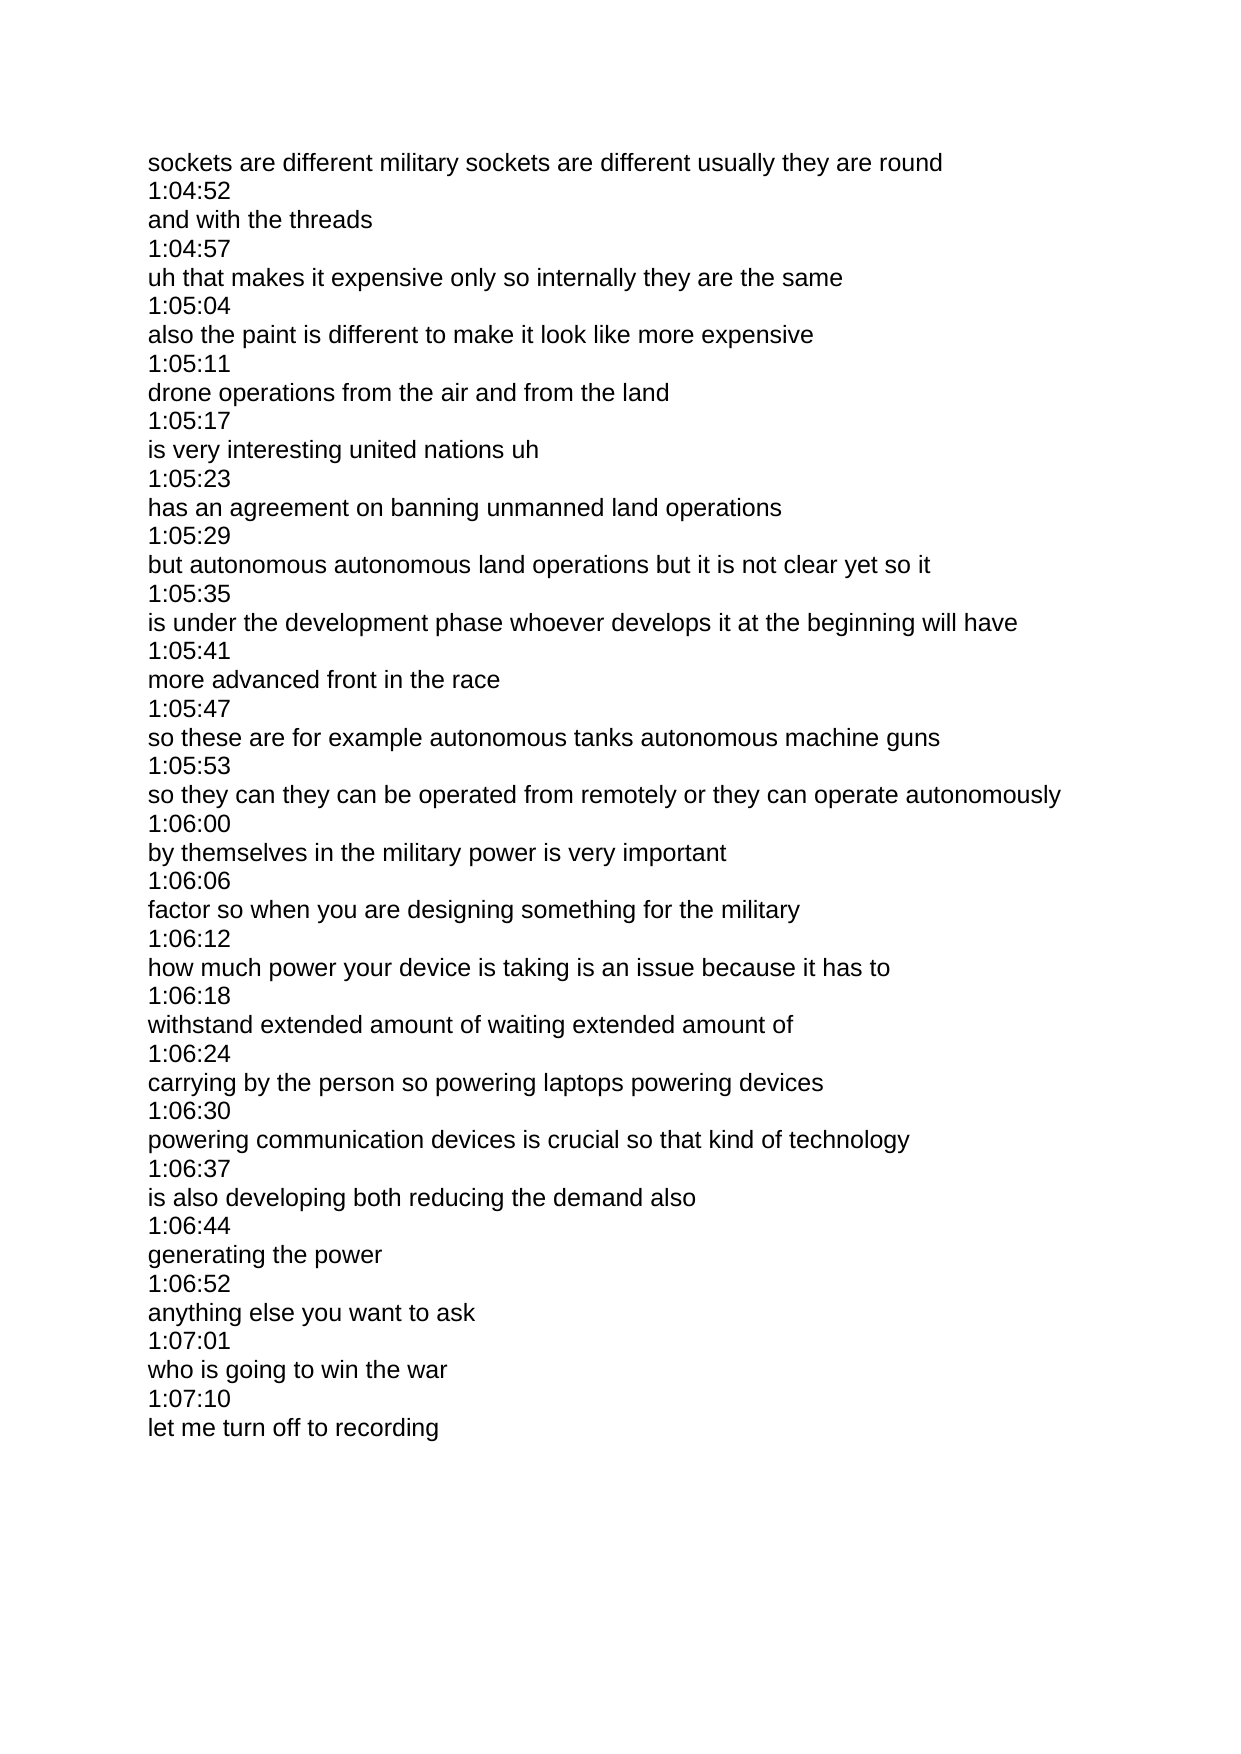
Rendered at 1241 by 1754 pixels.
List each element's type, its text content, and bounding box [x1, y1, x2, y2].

text 1:05:29 [148, 521, 1093, 550]
text is also developing both reducing the demand also [148, 1183, 1093, 1211]
text factor so when you are designing something for the military [148, 895, 1093, 924]
text who is going to win the war [148, 1355, 1093, 1384]
text 1:06:00 [148, 809, 1093, 838]
text 1:04:57 [148, 234, 1093, 263]
text powering communication devices is crucial so that kind of technology [148, 1125, 1093, 1154]
text more advanced front in the race [148, 665, 1093, 694]
text 1:06:18 [148, 981, 1093, 1010]
text 1:07:10 [148, 1384, 1093, 1413]
text by themselves in the military power is very important [148, 838, 1093, 866]
text 1:05:35 [148, 579, 1093, 608]
text drone operations from the air and from the land [148, 378, 1093, 406]
text 1:05:11 [148, 349, 1093, 378]
text 1:05:17 [148, 406, 1093, 435]
text 1:06:24 [148, 1039, 1093, 1068]
text and with the threads [148, 205, 1093, 234]
text anything else you want to ask [148, 1298, 1093, 1326]
text 1:05:23 [148, 464, 1093, 493]
text is under the development phase whoever develops it at the beginning will have [148, 608, 1093, 636]
text uh that makes it expensive only so internally they are the same [148, 263, 1093, 291]
text 1:06:12 [148, 924, 1093, 953]
text carrying by the person so powering laptops powering devices [148, 1068, 1093, 1096]
text how much power your device is taking is an issue because it has to [148, 953, 1093, 981]
text 1:07:01 [148, 1326, 1093, 1355]
text is very interesting united nations uh [148, 435, 1093, 464]
text 1:05:47 [148, 694, 1093, 723]
text 1:04:52 [148, 176, 1093, 205]
text withstand extended amount of waiting extended amount of [148, 1010, 1093, 1039]
text generating the power [148, 1240, 1093, 1269]
text 1:05:53 [148, 751, 1093, 780]
text also the paint is different to make it look like more expensive [148, 320, 1093, 349]
text sockets are different military sockets are different usually they are round [148, 148, 1093, 176]
text 1:06:52 [148, 1269, 1093, 1298]
text 1:06:37 [148, 1154, 1093, 1183]
text 1:05:04 [148, 291, 1093, 320]
text so these are for example autonomous tanks autonomous machine guns [148, 723, 1093, 751]
text 1:06:06 [148, 866, 1093, 895]
text so they can they can be operated from remotely or they can operate autonomously [148, 780, 1093, 809]
text has an agreement on banning unmanned land operations [148, 493, 1093, 521]
text 1:06:44 [148, 1211, 1093, 1240]
text 1:06:30 [148, 1096, 1093, 1125]
text but autonomous autonomous land operations but it is not clear yet so it [148, 550, 1093, 579]
text let me turn off to recording [148, 1413, 1093, 1441]
text 1:05:41 [148, 636, 1093, 665]
